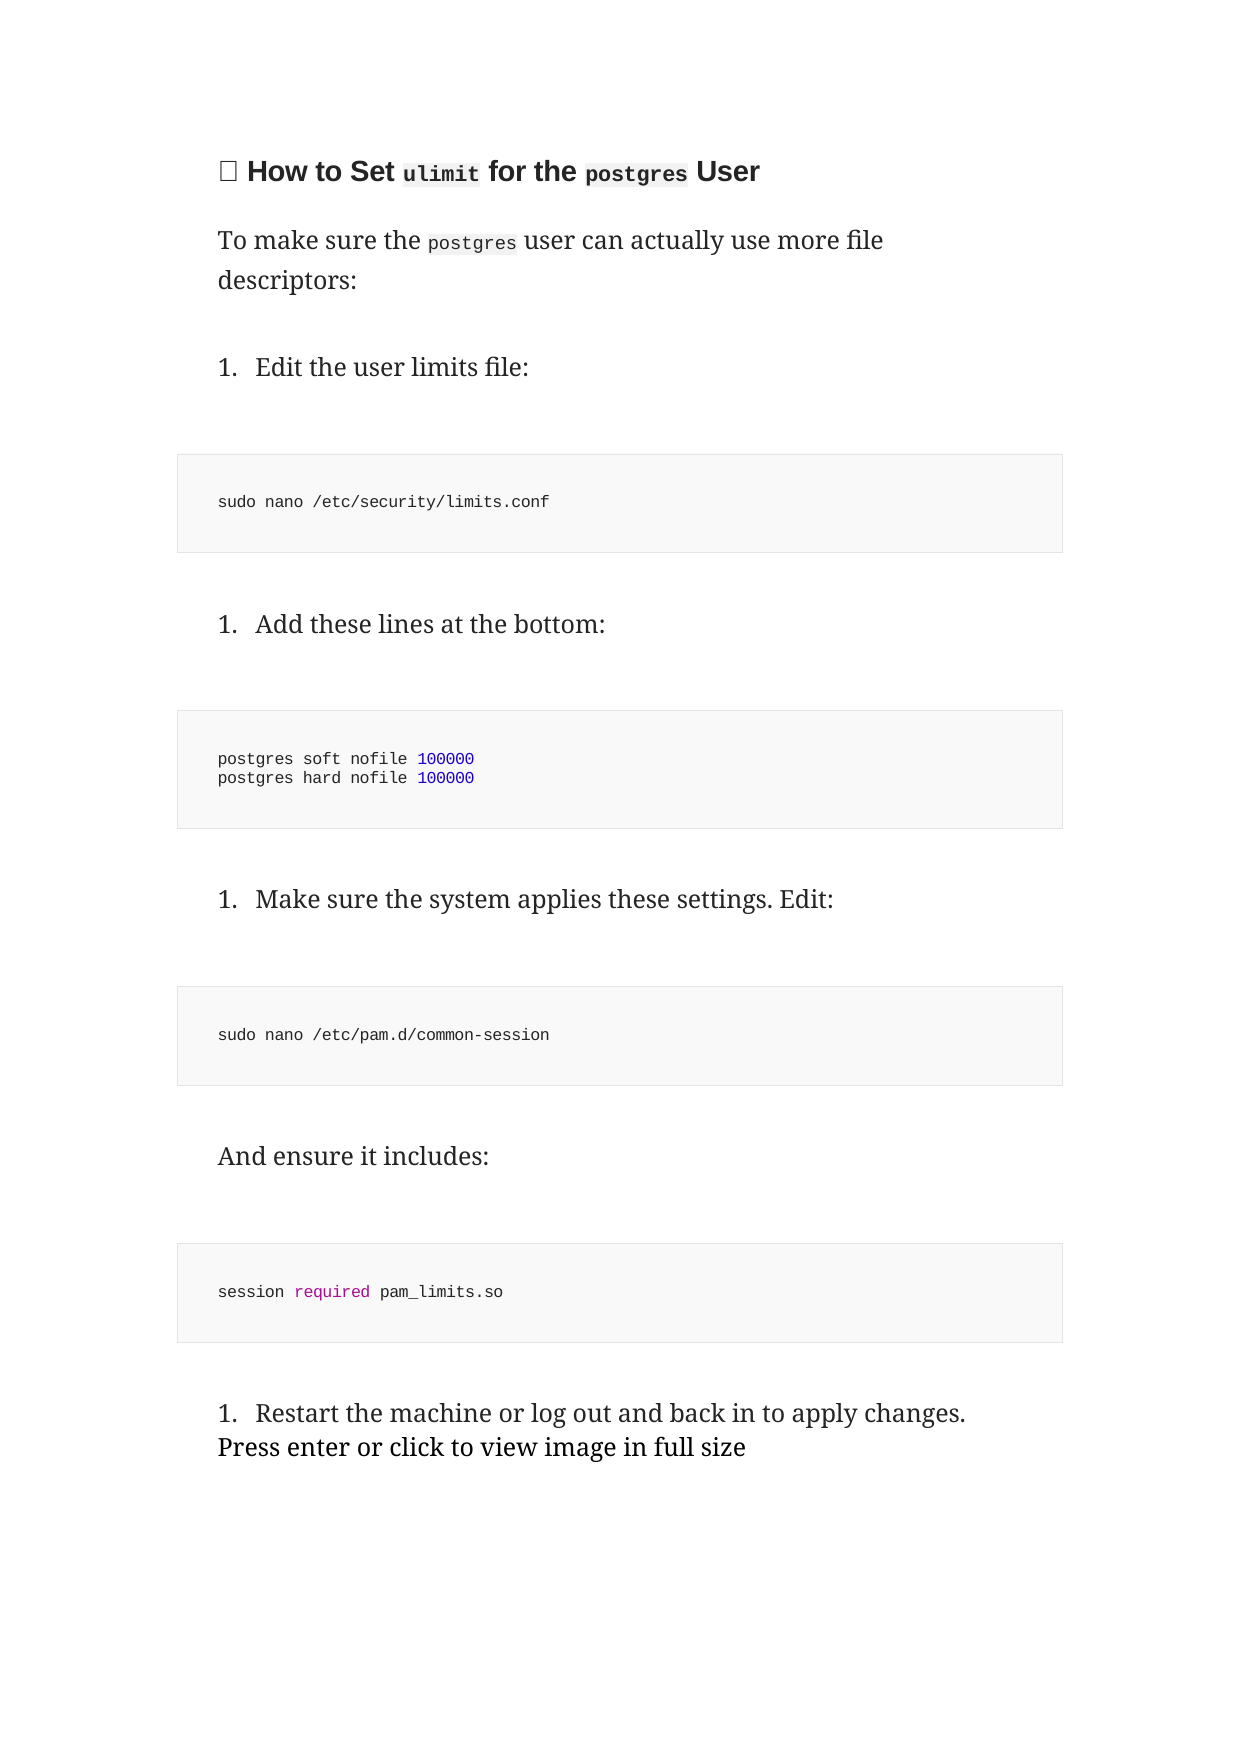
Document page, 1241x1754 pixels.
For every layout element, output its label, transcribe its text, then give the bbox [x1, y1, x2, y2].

list Restart the machine or log out and back in to apply changes. [218, 1390, 1023, 1430]
text postgres soft nofile 100000 postgres hard nofile 100000 [178, 711, 1062, 828]
text session required pam_limits.so [178, 1244, 1062, 1342]
text To make sure the postgres user can actually use more file descriptors: [217, 217, 1023, 297]
list Add these lines at the bottom: [218, 600, 1023, 640]
list Make sure the system applies these settings. Edit: [218, 876, 1023, 916]
text sudo nano /etc/security/limits.conf [178, 455, 1062, 552]
text sudo nano /etc/pam.d/common-session [178, 987, 1062, 1085]
text Press enter or click to view image in full size [217, 1430, 1023, 1464]
subtitle 👤 How to Set ulimit for the postgres User [217, 150, 1023, 187]
list Edit the user limits file: [218, 343, 1023, 383]
text And ensure it includes: [217, 1133, 1023, 1173]
